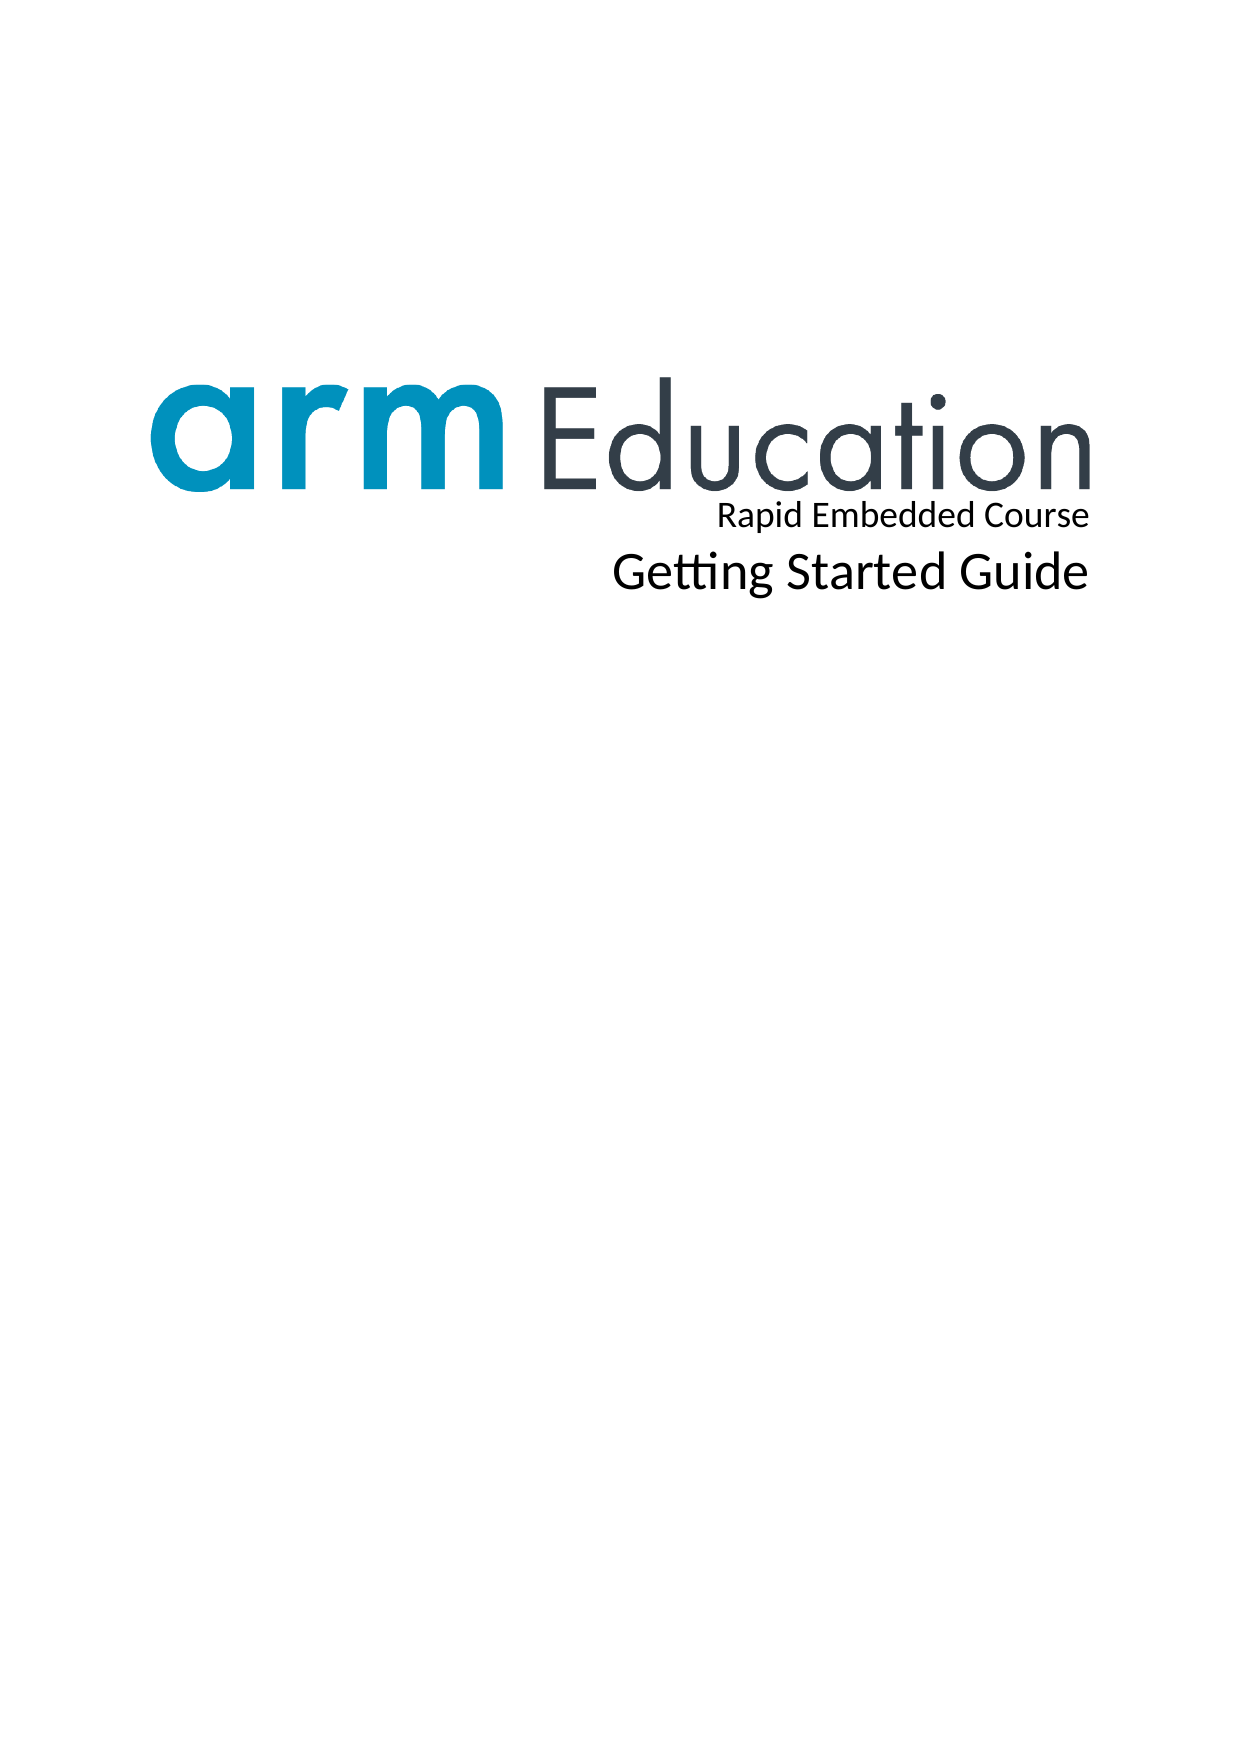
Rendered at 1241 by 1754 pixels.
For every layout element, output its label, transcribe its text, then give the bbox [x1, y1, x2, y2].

text Getting Started Guide [150, 537, 1090, 603]
text Rapid Embedded Course [150, 364, 1090, 537]
